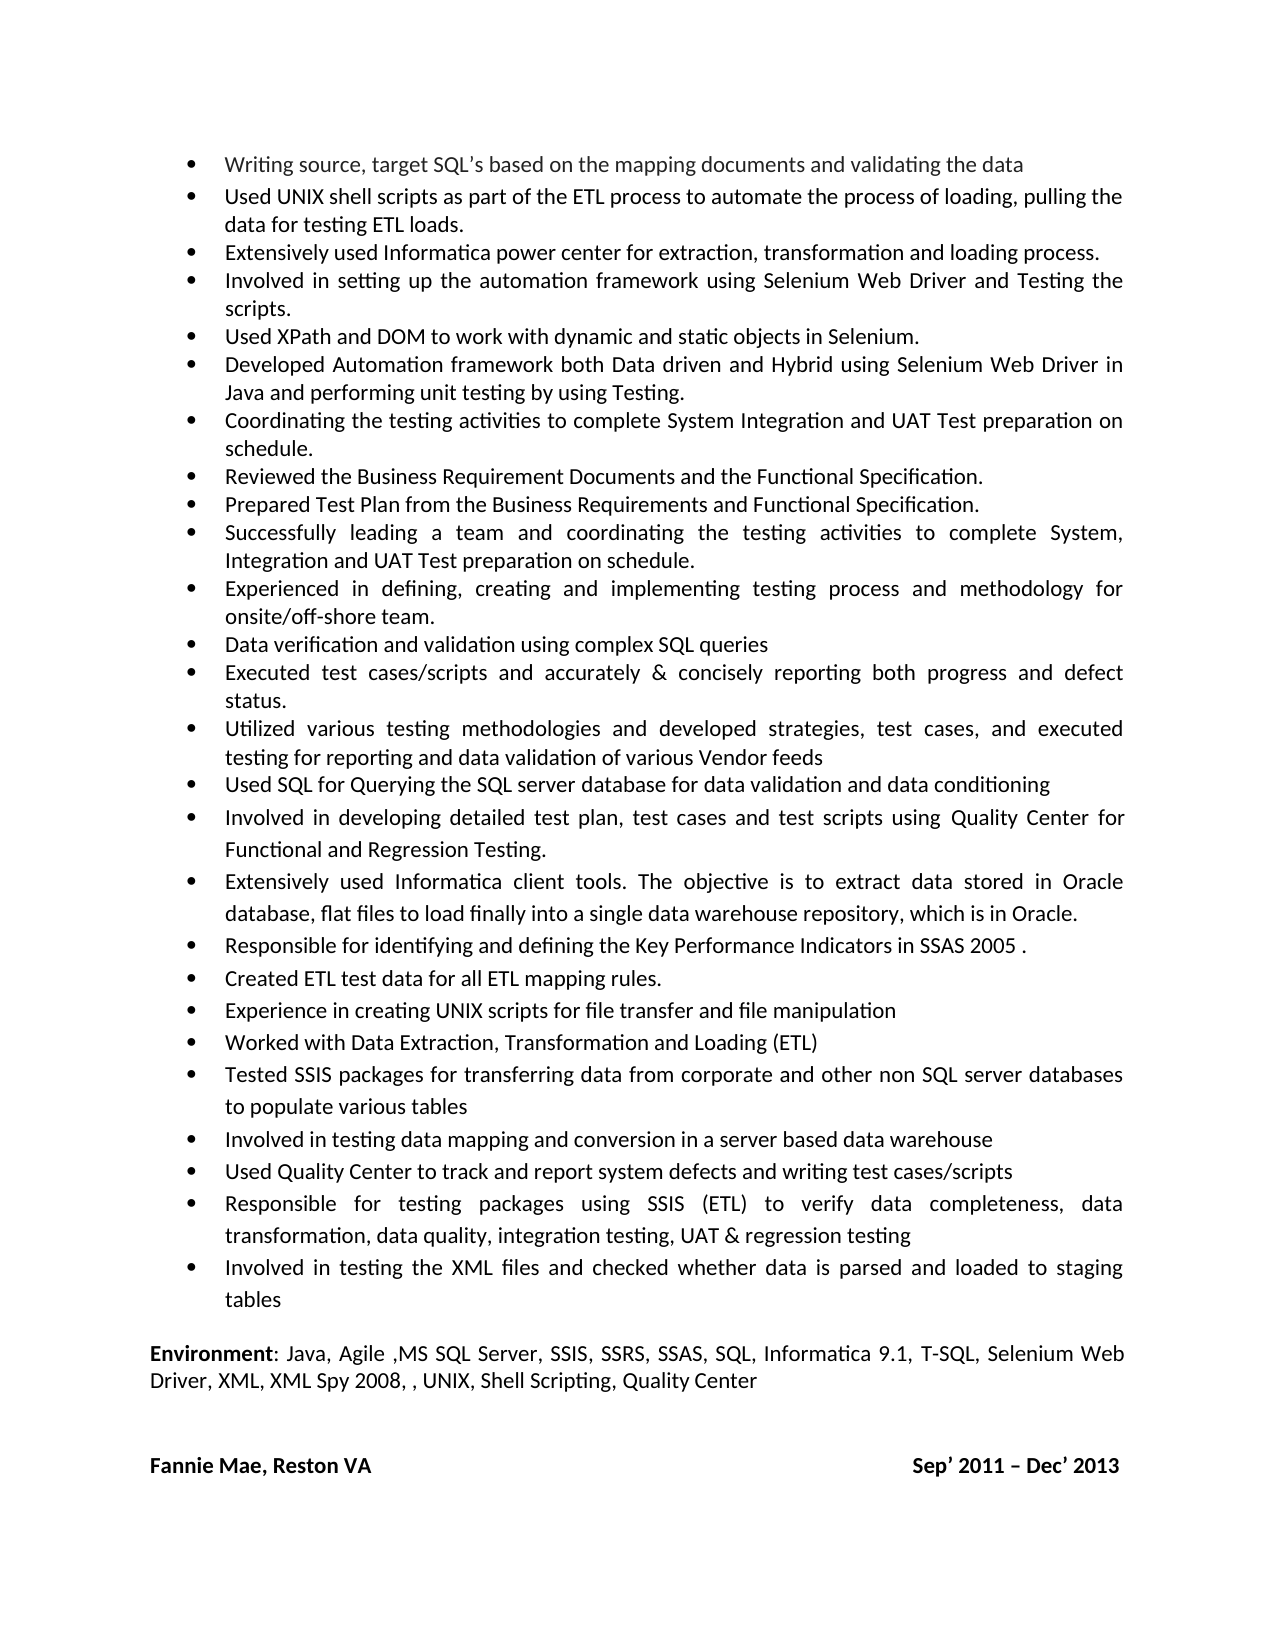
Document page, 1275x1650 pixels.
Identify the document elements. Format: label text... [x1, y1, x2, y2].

list Created ETL test data for all ETL mapping rules. [187, 964, 1125, 992]
list Responsible for identifying and defining the Key Performance Indicators in SSAS 2005 . [187, 932, 1125, 959]
list Extensively used Informatica client tools. The objective is to extract data stored in Oracle database, flat files to load finally into a single data warehouse repository, which is in Oracle. [187, 867, 1125, 927]
list Extensively used Informatica power center for extraction, transformation and loading process. [187, 238, 1125, 266]
list Experience in creating UNIX scripts for file transfer and file manipulation [187, 996, 1125, 1024]
list Prepared Test Plan from the Business Requirements and Functional Specification. [187, 490, 1125, 518]
list Involved in testing data mapping and conversion in a server based data warehouse [187, 1125, 1125, 1153]
list Used UNIX shell scripts as part of the ETL process to automate the process of loading, pulling the data for testing ETL loads. [187, 182, 1125, 238]
list Involved in developing detailed test plan, test cases and test scripts using Quality Center for Functional and Regression Testing. [187, 803, 1125, 863]
list Tested SSIS packages for transferring data from corporate and other non SQL server databases to populate various tables [187, 1060, 1125, 1121]
list Involved in setting up the automation framework using Selenium Web Driver and Testing the scripts. [187, 266, 1125, 322]
list Used SQL for Querying the SQL server database for data validation and data conditioning [187, 771, 1125, 799]
text Environment: Java, Agile ,MS SQL Server, SSIS, SSRS, SSAS, SQL, Informatica 9.1, T-SQL, Selenium Web Driver, XML, XML Spy 2008, , UNIX, Shell Scripting, Quality Center [150, 1339, 1125, 1395]
list Reviewed the Business Requirement Documents and the Functional Specification. [187, 462, 1125, 490]
list Involved in testing the XML files and checked whether data is parsed and loaded to staging tables [187, 1253, 1125, 1314]
list Experienced in defining, creating and implementing testing process and methodology for onsite/off-shore team. [187, 574, 1125, 631]
list Writing source, target SQL’s based on the mapping documents and validating the data [187, 150, 1125, 178]
list Responsible for testing packages using SSIS (ETL) to verify data completeness, data transformation, data quality, integration testing, UAT & regression testing [187, 1189, 1125, 1249]
list Worked with Data Extraction, Transformation and Loading (ETL) [187, 1028, 1125, 1056]
list Executed test cases/scripts and accurately & concisely reporting both progress and defect status. [187, 658, 1125, 714]
list Used Quality Center to track and report system defects and writing test cases/scripts [187, 1157, 1125, 1185]
list Data verification and validation using complex SQL queries [187, 631, 1125, 658]
list Developed Automation framework both Data driven and Hybrid using Selenium Web Driver in Java and performing unit testing by using Testing. [187, 350, 1125, 406]
text Fannie Mae, Reston VA Sep’ 2011 – Dec’ 2013 [150, 1451, 1125, 1479]
list Successfully leading a team and coordinating the testing activities to complete System, Integration and UAT Test preparation on schedule. [187, 518, 1125, 574]
list Used XPath and DOM to work with dynamic and static objects in Selenium. [187, 322, 1125, 350]
list Utilized various testing methodologies and developed strategies, test cases, and executed testing for reporting and data validation of various Vendor feeds [187, 714, 1125, 771]
list Coordinating the testing activities to complete System Integration and UAT Test preparation on schedule. [187, 406, 1125, 462]
